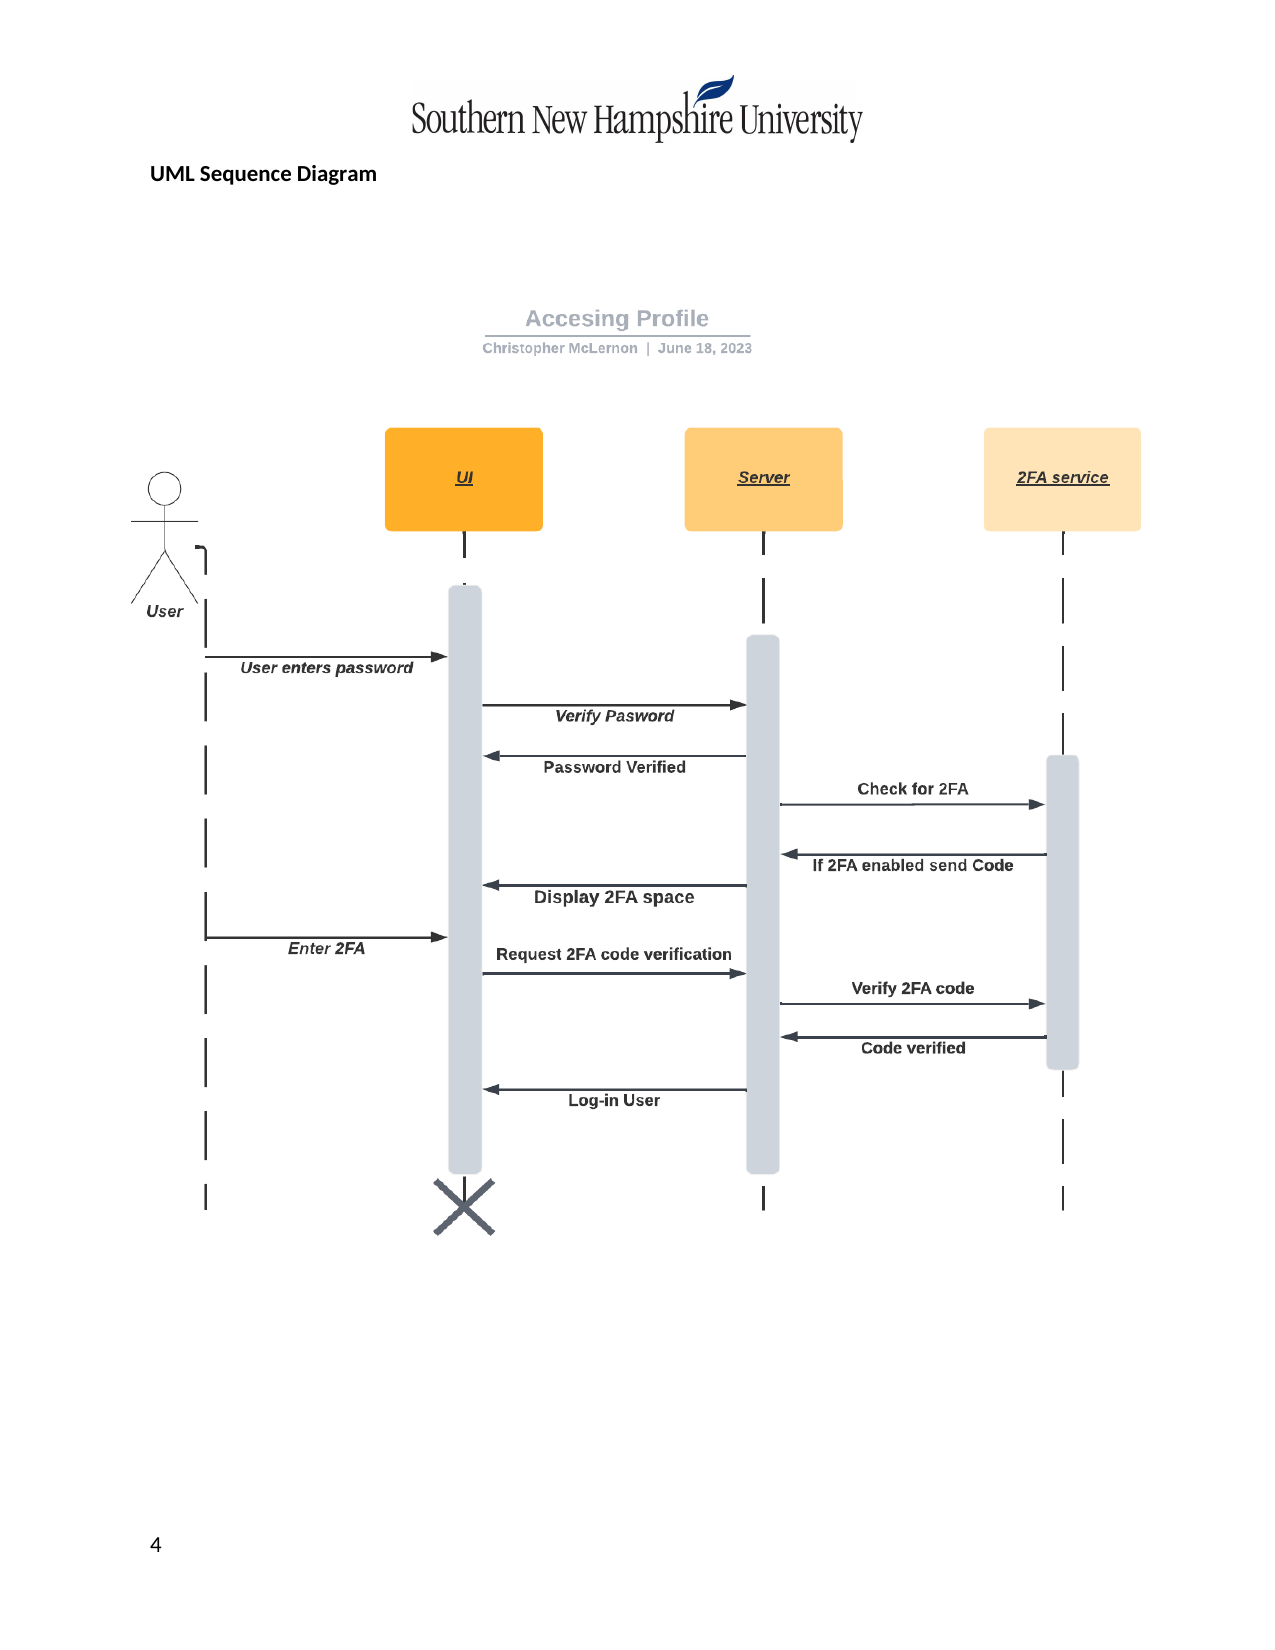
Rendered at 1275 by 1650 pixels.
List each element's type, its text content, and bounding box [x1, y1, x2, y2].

picture [412, 75, 863, 143]
picture [120, 298, 1154, 1241]
subtitle UML Sequence Diagram [150, 159, 1125, 187]
